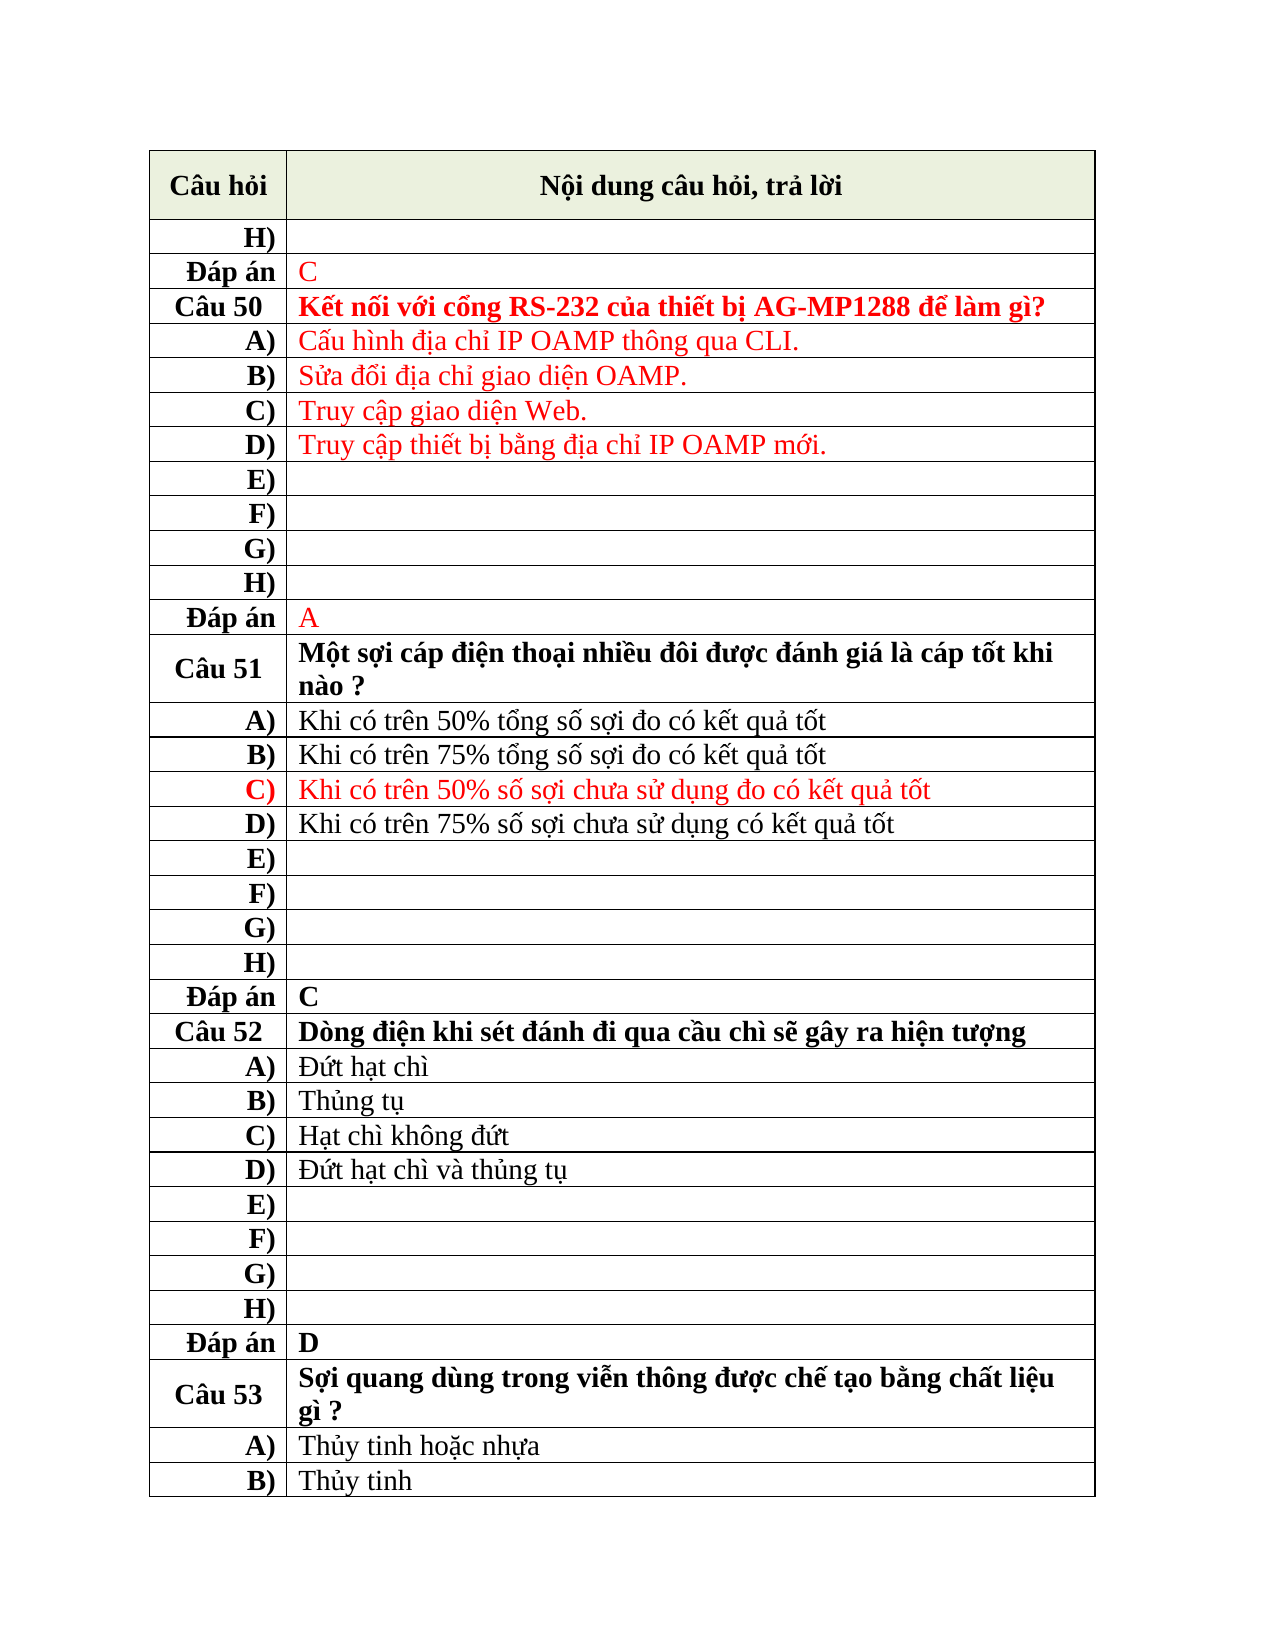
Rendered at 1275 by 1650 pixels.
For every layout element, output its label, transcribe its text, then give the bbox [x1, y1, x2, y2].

table_cell [287, 945, 1094, 978]
table_cell D) [150, 1153, 286, 1186]
table_cell Truy cập thiết bị bằng địa chỉ IP OAMP mới. [287, 427, 1094, 461]
table_cell H) [150, 220, 286, 253]
table_cell F) [150, 876, 286, 909]
table_cell A [287, 600, 1094, 634]
table_cell Cấu hình địa chỉ IP OAMP thông qua CLI. [287, 324, 1094, 357]
table_cell H) [150, 1291, 286, 1324]
table_cell [287, 876, 1094, 909]
table_cell Câu 52 [150, 1014, 286, 1048]
table_cell G) [150, 1256, 286, 1290]
table_cell Kết nối với cổng RS-232 của thiết bị AG-MP1288 để làm gì? [287, 289, 1094, 322]
table_cell [287, 462, 1094, 495]
table_cell Khi có trên 75% số sợi chưa sử dụng có kết quả tốt [287, 807, 1094, 840]
table_cell [287, 220, 1094, 253]
table_cell A) [150, 1049, 286, 1082]
table_cell [287, 496, 1094, 530]
table_cell Sợi quang dùng trong viễn thông được chế tạo bằng chất liệu gì ? [287, 1360, 1094, 1427]
table_cell H) [150, 566, 286, 599]
table_cell C [287, 254, 1094, 288]
table_cell Thủng tụ [287, 1083, 1094, 1117]
table_cell Đáp án [150, 980, 286, 1013]
table_cell F) [150, 496, 286, 530]
table_cell B) [150, 358, 286, 392]
table_cell Đáp án [150, 600, 286, 634]
table_cell B) [150, 1083, 286, 1117]
table_cell A) [150, 703, 286, 736]
table_cell C) [150, 772, 286, 806]
table_cell Thủy tinh [287, 1463, 1094, 1496]
table_cell Hạt chì không đứt [287, 1118, 1094, 1151]
table_cell Đứt hạt chì [287, 1049, 1094, 1082]
table_cell D [287, 1325, 1094, 1359]
table_cell D) [150, 427, 286, 461]
table_cell C) [150, 393, 286, 426]
table_cell Đáp án [150, 1325, 286, 1359]
table_cell A) [150, 324, 286, 357]
table_cell F) [150, 1222, 286, 1255]
table_cell D) [150, 807, 286, 840]
table_cell E) [150, 462, 286, 495]
table_cell [287, 531, 1094, 564]
table_cell E) [150, 1187, 286, 1221]
table_header Nội dung câu hỏi, trả lời [287, 151, 1094, 219]
table_cell [287, 1187, 1094, 1221]
table_header Câu hỏi [150, 151, 286, 219]
table_cell [287, 1222, 1094, 1255]
table_cell Khi có trên 50% tổng số sợi đo có kết quả tốt [287, 703, 1094, 736]
table_cell G) [150, 910, 286, 944]
table_cell Sửa đổi địa chỉ giao diện OAMP. [287, 358, 1094, 392]
table_cell B) [150, 1463, 286, 1496]
table_cell Đứt hạt chì và thủng tụ [287, 1153, 1094, 1186]
table_cell Câu 53 [150, 1360, 286, 1427]
table_cell Khi có trên 75% tổng số sợi đo có kết quả tốt [287, 738, 1094, 771]
table_cell [287, 910, 1094, 944]
table_cell Khi có trên 50% số sợi chưa sử dụng đo có kết quả tốt [287, 772, 1094, 806]
table_cell Câu 50 [150, 289, 286, 322]
table_cell Đáp án [150, 254, 286, 288]
table_cell [287, 841, 1094, 875]
table_cell A) [150, 1428, 286, 1462]
table_cell G) [150, 531, 286, 564]
table_cell Câu 51 [150, 635, 286, 702]
table_cell [287, 1256, 1094, 1290]
table_cell Dòng điện khi sét đánh đi qua cầu chì sẽ gây ra hiện tượng [287, 1014, 1094, 1048]
table_cell [287, 566, 1094, 599]
table_cell E) [150, 841, 286, 875]
table_cell [287, 1291, 1094, 1324]
table_cell C) [150, 1118, 286, 1151]
table_cell Truy cập giao diện Web. [287, 393, 1094, 426]
table_cell B) [150, 738, 286, 771]
table_cell H) [150, 945, 286, 978]
table_cell Thủy tinh hoặc nhựa [287, 1428, 1094, 1462]
table_cell Một sợi cáp điện thoại nhiều đôi được đánh giá là cáp tốt khi nào ? [287, 635, 1094, 702]
table_cell C [287, 980, 1094, 1013]
